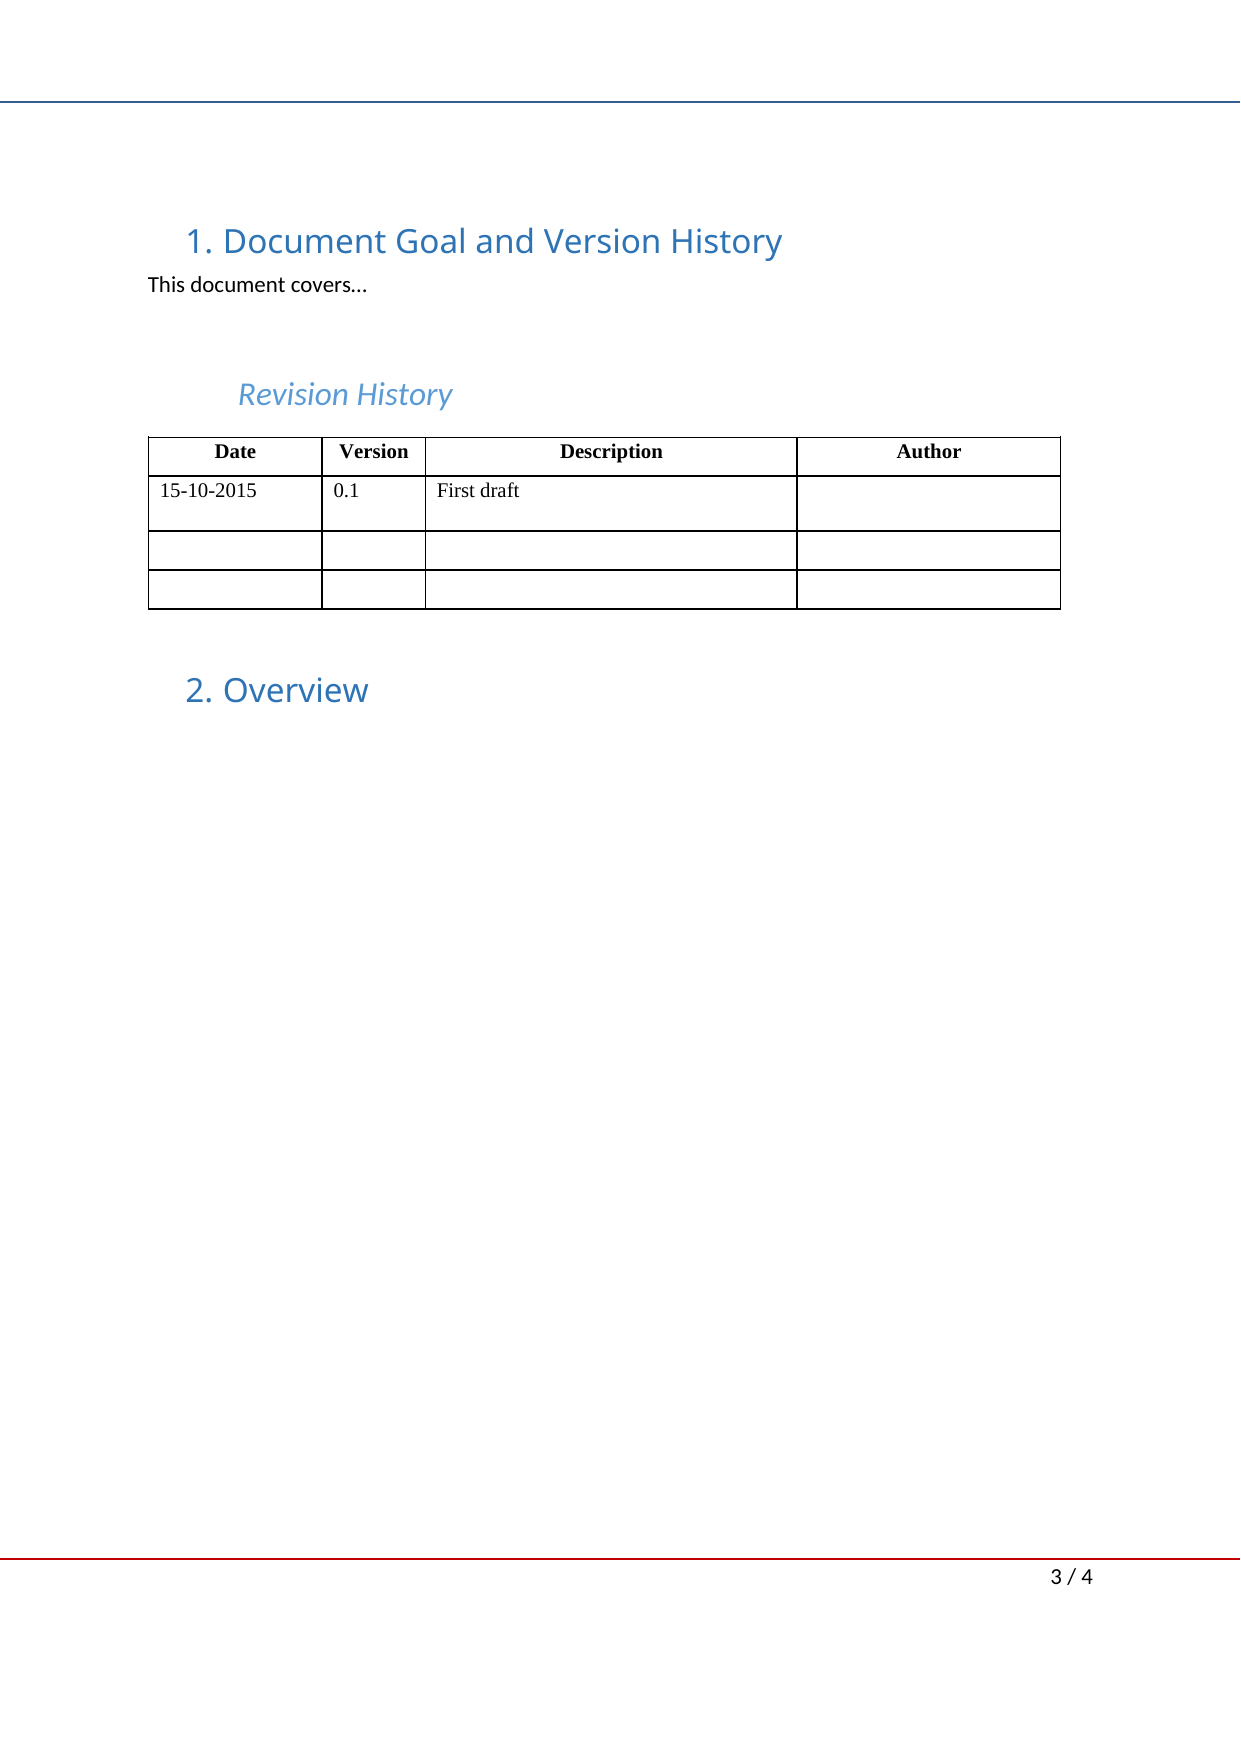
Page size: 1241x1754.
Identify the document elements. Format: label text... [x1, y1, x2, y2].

table_header Date [149, 438, 321, 475]
table_cell [149, 571, 321, 608]
table_cell [798, 571, 1060, 608]
table_cell [426, 571, 796, 608]
table_cell [149, 532, 321, 569]
subtitle Overview [185, 667, 1093, 712]
table_header Description [426, 438, 796, 475]
table_cell [426, 532, 796, 569]
text Revision History [238, 373, 1003, 414]
table_cell [798, 532, 1060, 569]
table_header Version [323, 438, 425, 475]
table_cell [798, 477, 1060, 530]
subtitle Document Goal and Version History [185, 218, 1093, 263]
table_cell First draft [426, 477, 796, 530]
table_cell 15-10-2015 [149, 477, 321, 530]
table_cell [323, 532, 425, 569]
table_cell [323, 571, 425, 608]
table_cell 0.1 [323, 477, 425, 530]
table_header Author [798, 438, 1060, 475]
text This document covers… [148, 270, 1093, 298]
